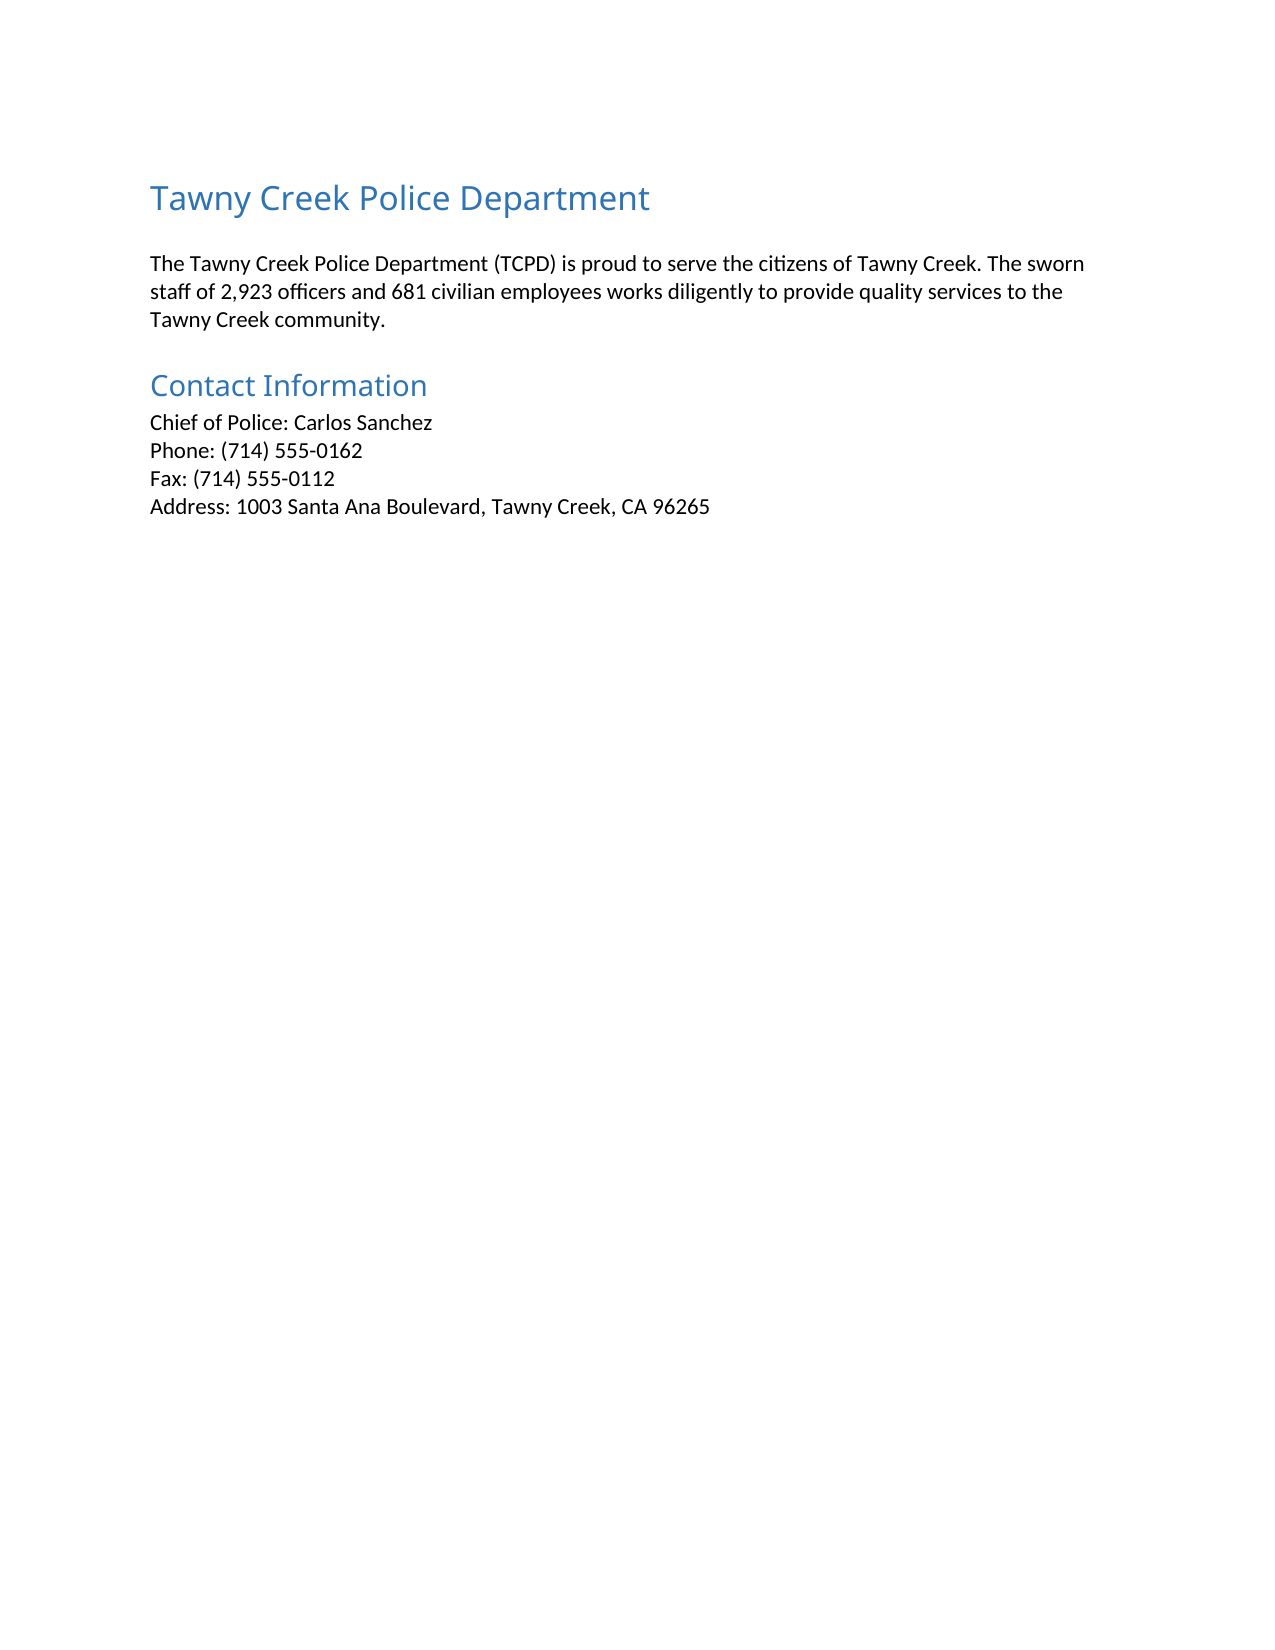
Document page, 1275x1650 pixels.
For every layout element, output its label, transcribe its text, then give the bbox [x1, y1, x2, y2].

subtitle Contact Information [150, 365, 1125, 405]
text Chief of Police: Carlos Sanchez [150, 408, 1125, 436]
text Fax: (714) 555-0112 [150, 464, 1125, 492]
text Phone: (714) 555-0162 [150, 436, 1125, 464]
text Address: 1003 Santa Ana Boulevard, Tawny Creek, CA 96265 [150, 492, 1125, 520]
subtitle Tawny Creek Police Department [150, 175, 1125, 220]
text The Tawny Creek Police Department (TCPD) is proud to serve the citizens of Tawny Creek. The sworn staff of 2,923 officers and 681 civilian employees works diligently to provide quality services to the Tawny Creek community. [150, 249, 1125, 333]
